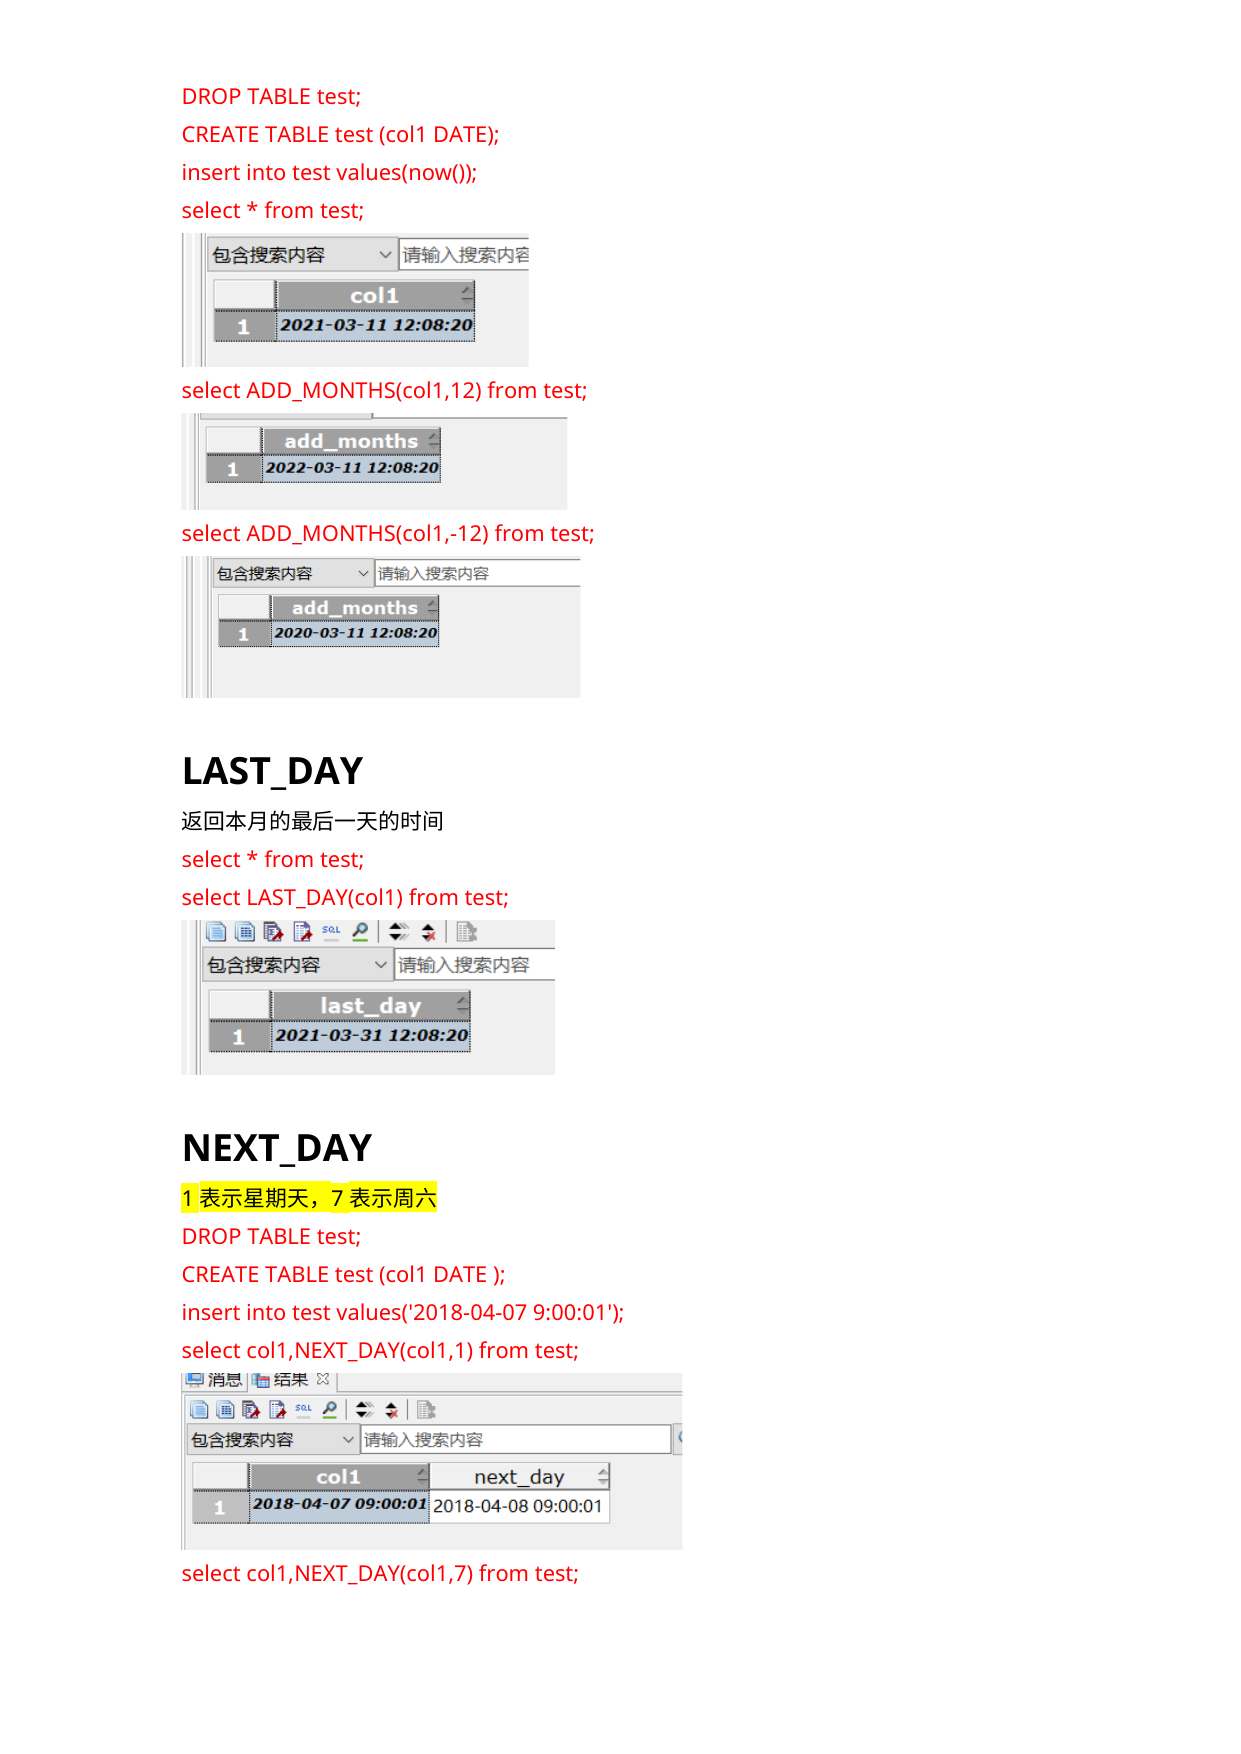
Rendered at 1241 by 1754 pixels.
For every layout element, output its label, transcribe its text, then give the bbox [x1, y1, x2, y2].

picture [181, 556, 581, 698]
text select col1,NEXT_DAY(col1,1) from test; [181, 1335, 1165, 1365]
picture [181, 1373, 683, 1550]
text select * from test; [181, 844, 1165, 873]
text select col1,NEXT_DAY(col1,7) from test; [181, 1557, 1165, 1587]
picture [181, 413, 568, 510]
list LAST_DAY [181, 744, 1165, 795]
text CREATE TABLE test (col1 DATE ); [181, 1259, 1165, 1289]
text insert into test values('2018-04-07 9:00:01'); [181, 1297, 1165, 1327]
text DROP TABLE test; [181, 1221, 1165, 1251]
text select ADD_MONTHS(col1,-12) from test; [181, 518, 1165, 548]
picture [181, 233, 529, 367]
text CREATE TABLE test (col1 DATE); [181, 119, 1165, 149]
text 返回本月的最后一天的时间 [181, 804, 1165, 835]
text select LAST_DAY(col1) from test; [181, 882, 1165, 912]
text insert into test values(now()); [181, 157, 1165, 187]
list NEXT_DAY [181, 1121, 1165, 1172]
text 1 表示星期天，7 表示周六 [349, 1181, 1165, 1213]
text select ADD_MONTHS(col1,12) from test; [181, 375, 1165, 405]
text DROP TABLE test; [181, 81, 1165, 111]
picture [181, 920, 555, 1075]
text select * from test; [181, 195, 1165, 225]
